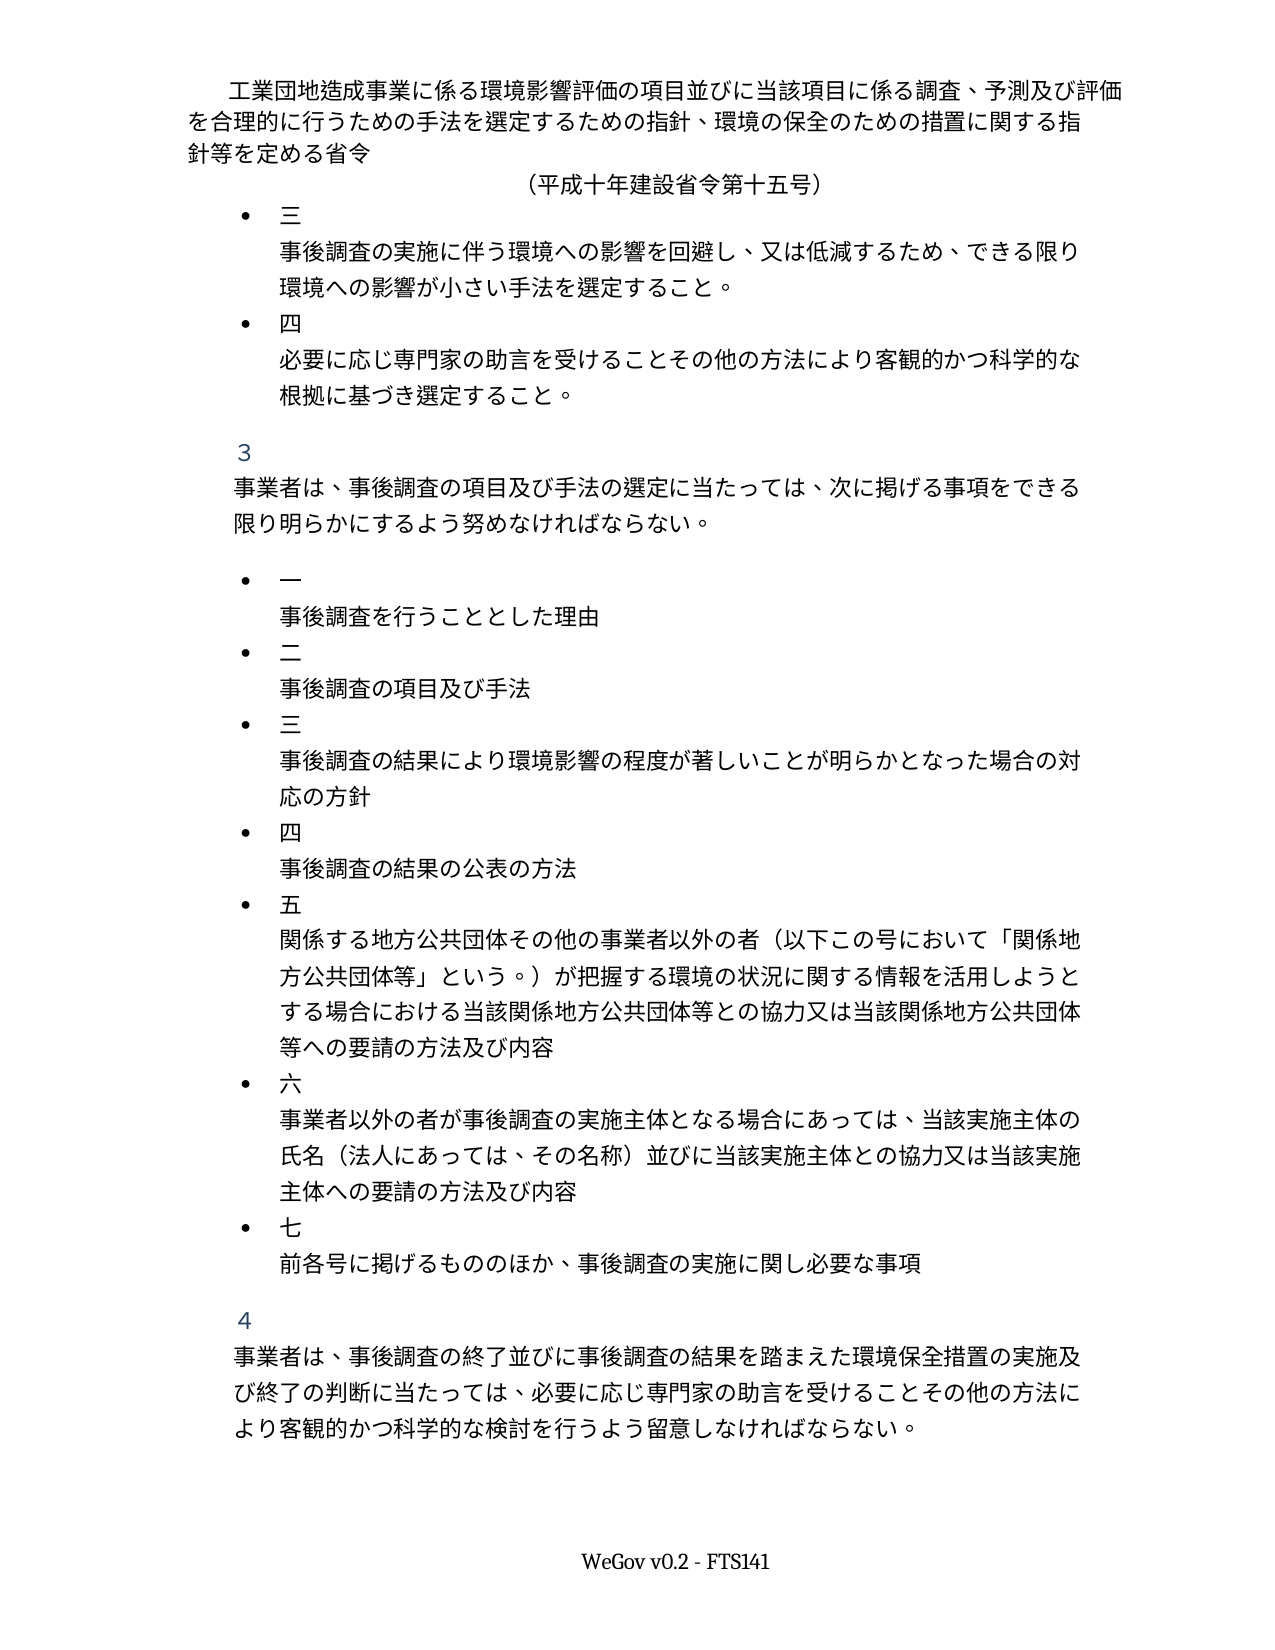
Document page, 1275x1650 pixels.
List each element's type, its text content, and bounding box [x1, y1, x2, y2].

subtitle ３ [233, 436, 1087, 468]
list 四 事後調査の結果の公表の方法 [242, 817, 1087, 884]
list 三 事後調査の実施に伴う環境への影響を回避し、又は低減するため、できる限り環境への影響が小さい手法を選定すること。 [242, 200, 1087, 303]
subtitle ４ [233, 1305, 1087, 1336]
list 二 事後調査の項目及び手法 [242, 637, 1087, 704]
text 事業者は、事後調査の終了並びに事後調査の結果を踏まえた環境保全措置の実施及び終了の判断に当たっては、必要に応じ専門家の助言を受けることその他の方法により客観的かつ科学的な検討を行うよう留意しなければならない。 [233, 1341, 1087, 1444]
list 六 事業者以外の者が事後調査の実施主体となる場合にあっては、当該実施主体の氏名（法人にあっては、その名称）並びに当該実施主体との協力又は当該実施主体への要請の方法及び内容 [242, 1068, 1087, 1207]
list 四 必要に応じ専門家の助言を受けることその他の方法により客観的かつ科学的な根拠に基づき選定すること。 [242, 308, 1087, 411]
list 五 関係する地方公共団体その他の事業者以外の者（以下この号において「関係地方公共団体等」という。）が把握する環境の状況に関する情報を活用しようとする場合における当該関係地方公共団体等との協力又は当該関係地方公共団体等への要請の方法及び内容 [242, 888, 1087, 1063]
list 一 事後調査を行うこととした理由 [242, 565, 1087, 632]
list 七 前各号に掲げるもののほか、事後調査の実施に関し必要な事項 [242, 1212, 1087, 1279]
text 事業者は、事後調査の項目及び手法の選定に当たっては、次に掲げる事項をできる限り明らかにするよう努めなければならない。 [233, 472, 1087, 539]
list 三 事後調査の結果により環境影響の程度が著しいことが明らかとなった場合の対応の方針 [242, 709, 1087, 812]
